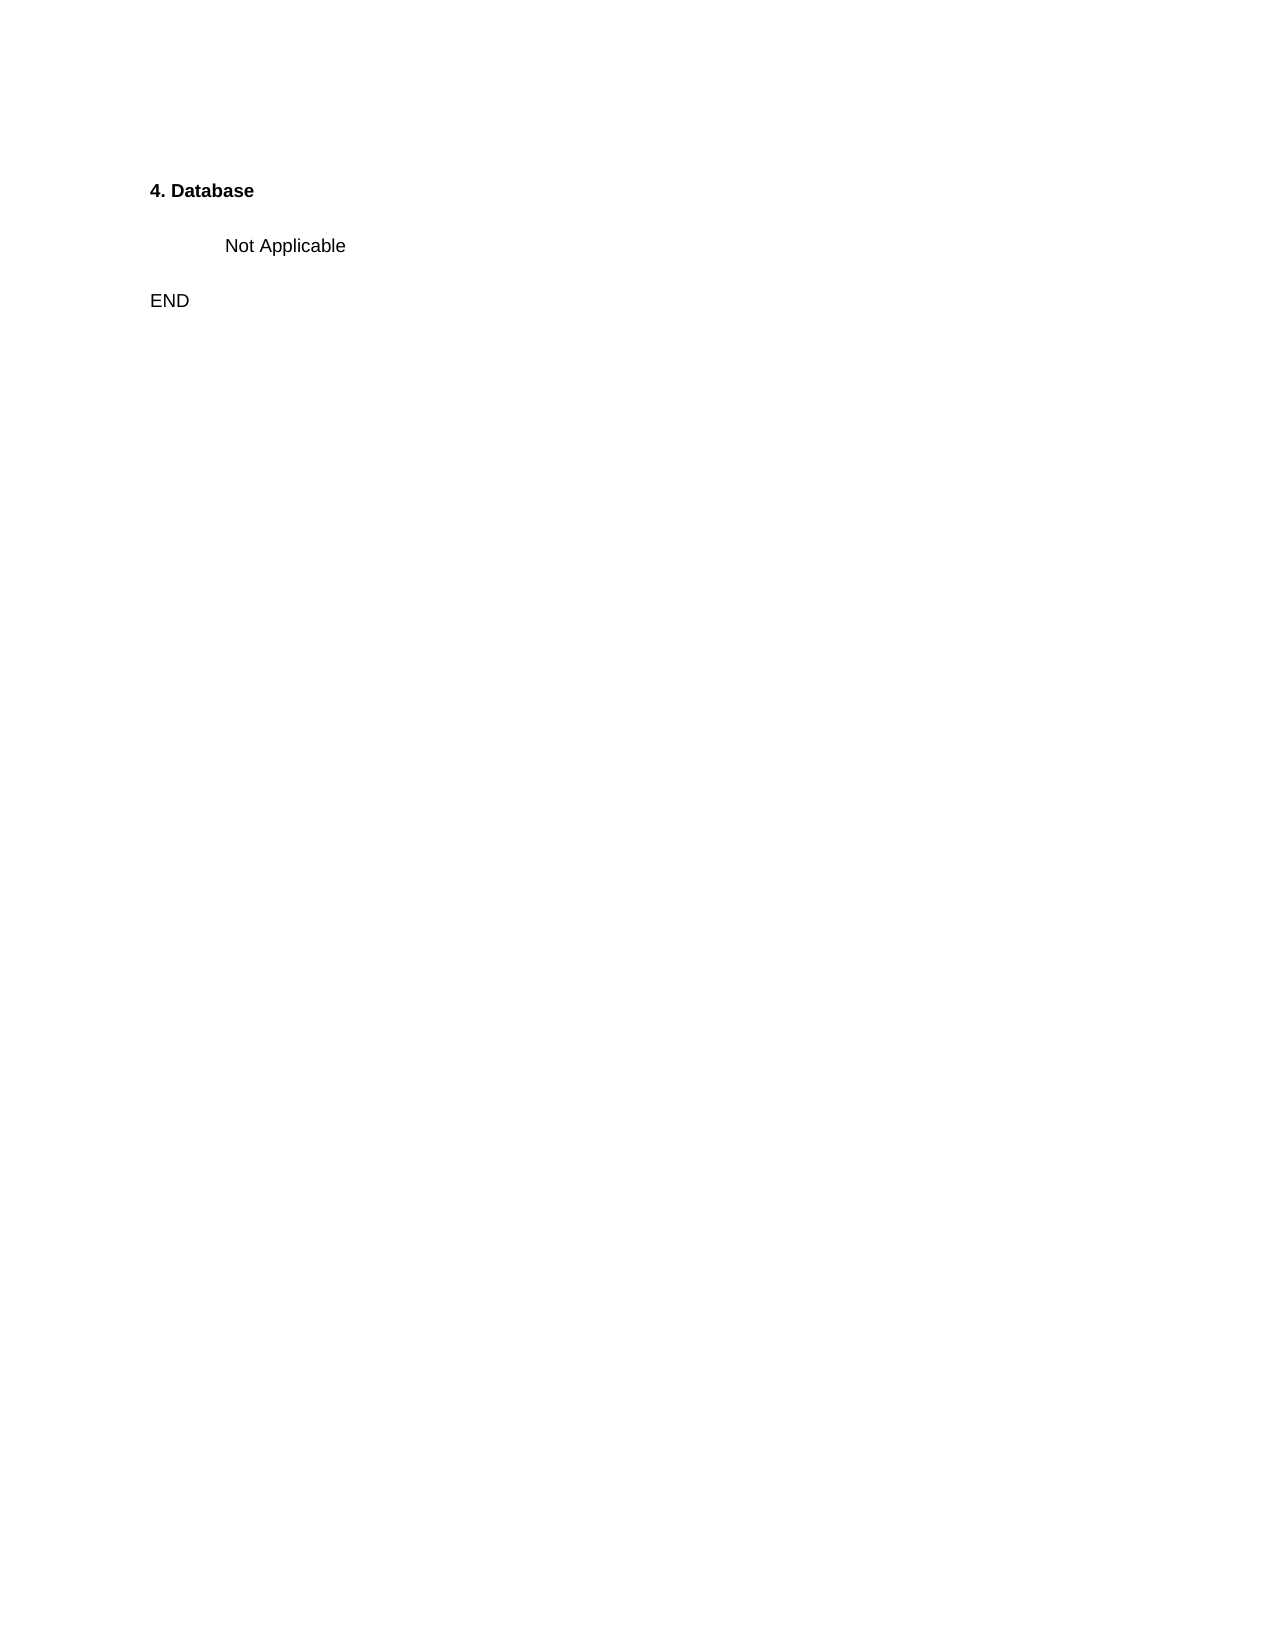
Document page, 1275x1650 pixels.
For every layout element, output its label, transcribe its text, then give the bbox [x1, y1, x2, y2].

text Not Applicable [150, 235, 1125, 257]
text END [150, 290, 1125, 312]
text 4. Database [150, 180, 1125, 202]
